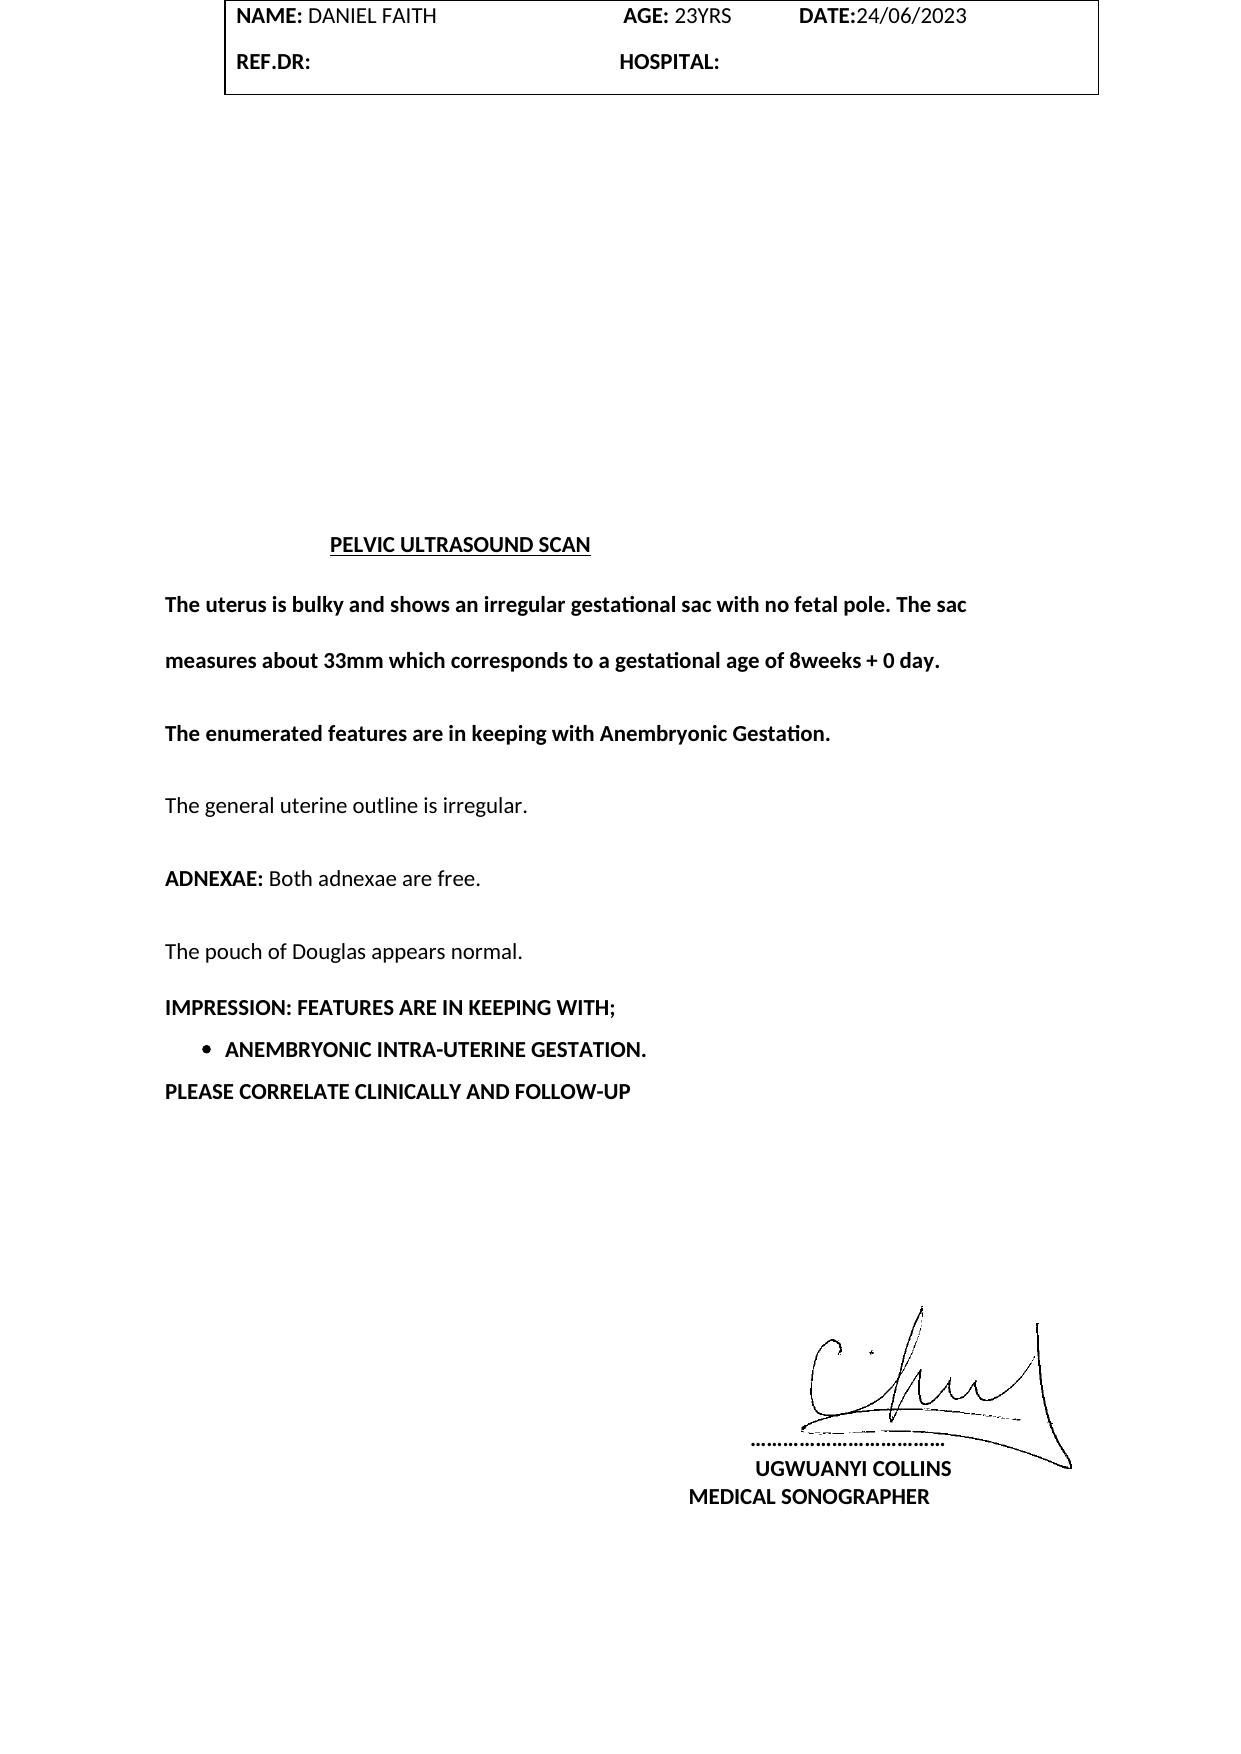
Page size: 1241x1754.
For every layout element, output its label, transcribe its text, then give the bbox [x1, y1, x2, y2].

text MEDICAL SONOGRAPHER [225, 1482, 956, 1510]
text ADNEXAE: Both adnexae are free. [165, 864, 1046, 892]
text ……………………………… [750, 1395, 956, 1453]
text The pouch of Douglas appears normal. [165, 937, 1046, 965]
table_header NAME: DANIEL FAITH AGE: 23YRS DATE:24/06/2023 REF.DR: HOSPITAL: [226, 1, 1098, 94]
text IMPRESSION: FEATURES ARE IN KEEPING WITH; [165, 993, 1046, 1021]
text PLEASE CORRELATE CLINICALLY AND FOLLOW-UP [165, 1077, 1046, 1105]
text The enumerated features are in keeping with Anembryonic Gestation. [165, 719, 1046, 747]
text The general uterine outline is irregular. [165, 791, 1046, 819]
text PELVIC ULTRASOUND SCAN [165, 531, 1046, 559]
list ANEMBRYONIC INTRA-UTERINE GESTATION. [202, 1035, 1046, 1063]
text The uterus is bulky and shows an irregular gestational sac with no fetal pole. The sac measures about 33mm which corresponds to a gestational age of 8weeks + 0 day. [165, 590, 1046, 674]
text UGWUANYI COLLINS [750, 1454, 956, 1482]
